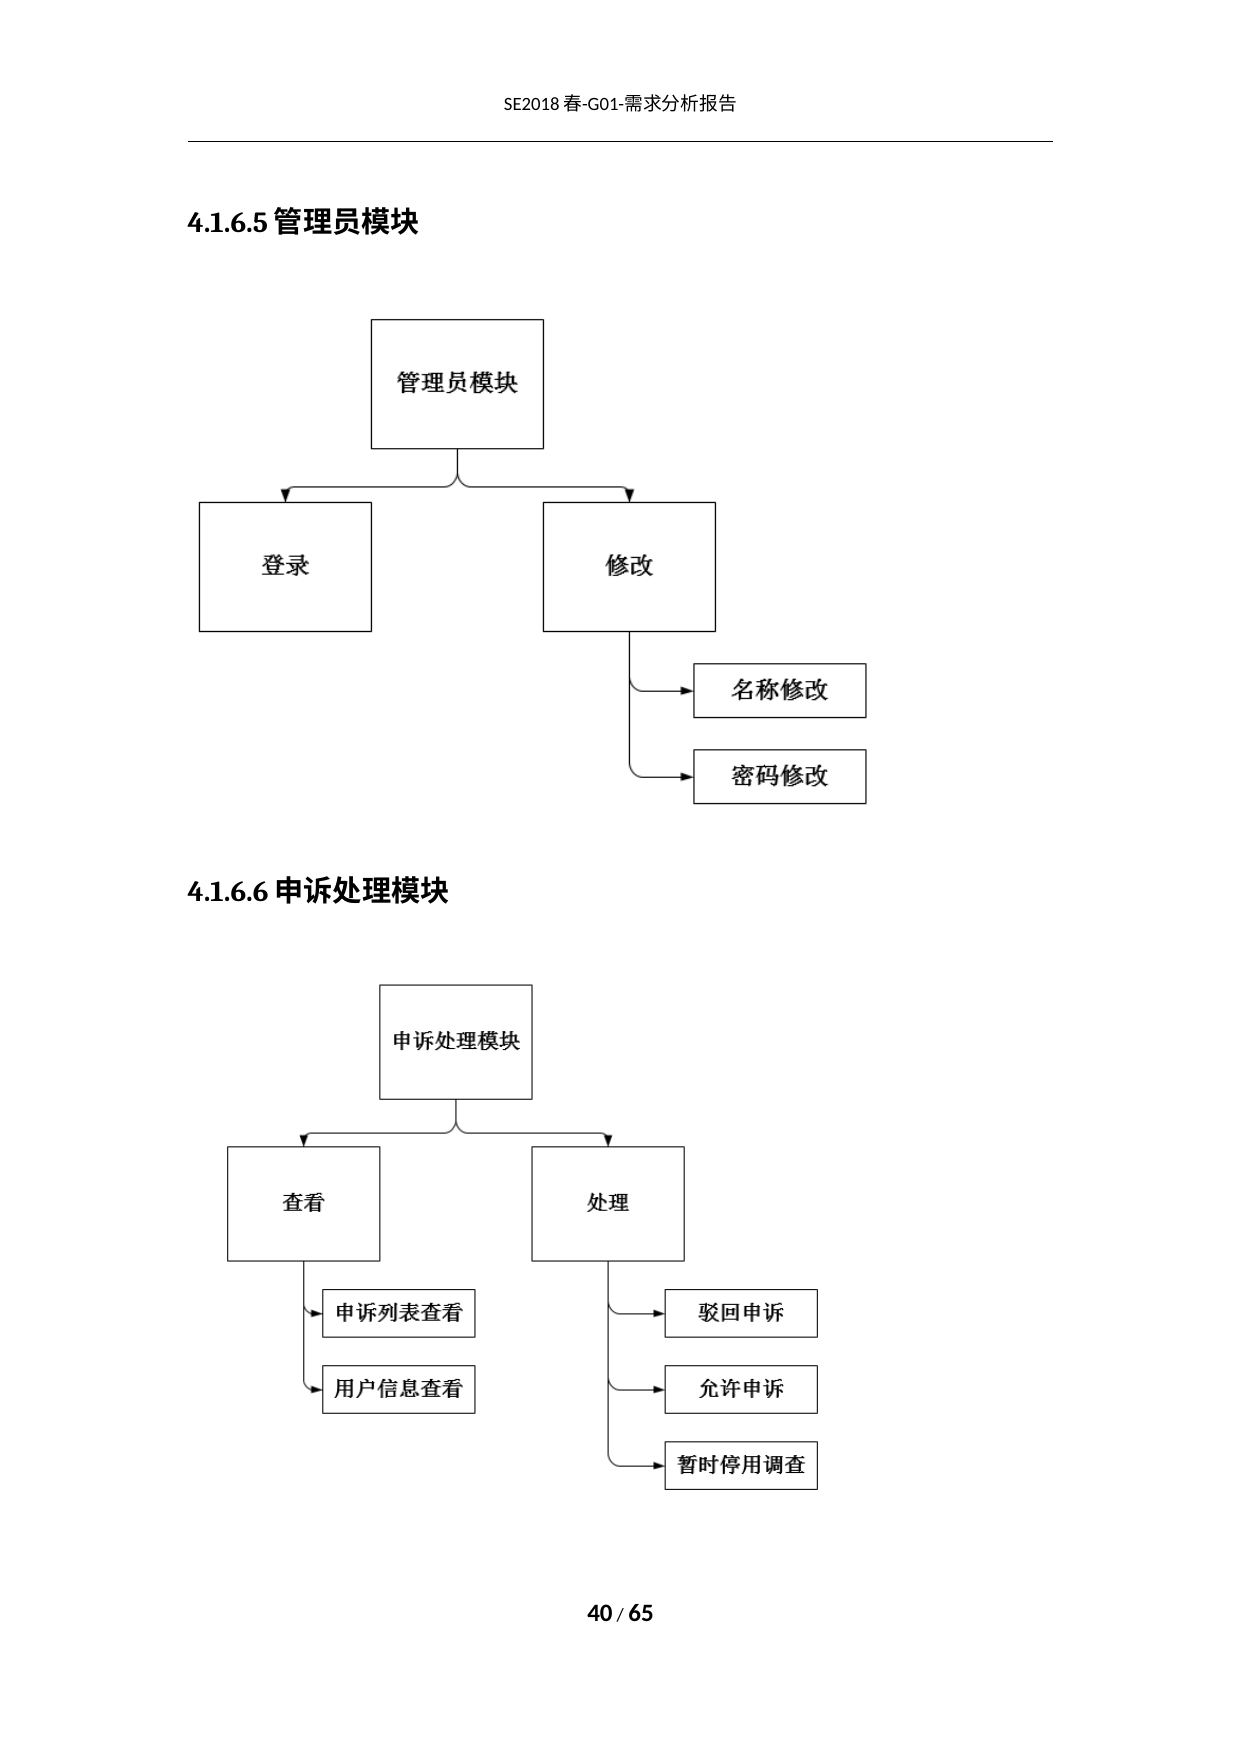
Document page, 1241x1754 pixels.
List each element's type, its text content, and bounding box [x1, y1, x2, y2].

subtitle 4.1.6.5管理员模块 [187, 188, 1053, 253]
picture [187, 974, 838, 1509]
picture [187, 306, 875, 821]
subtitle 4.1.6.6申诉处理模块 [187, 856, 1053, 921]
